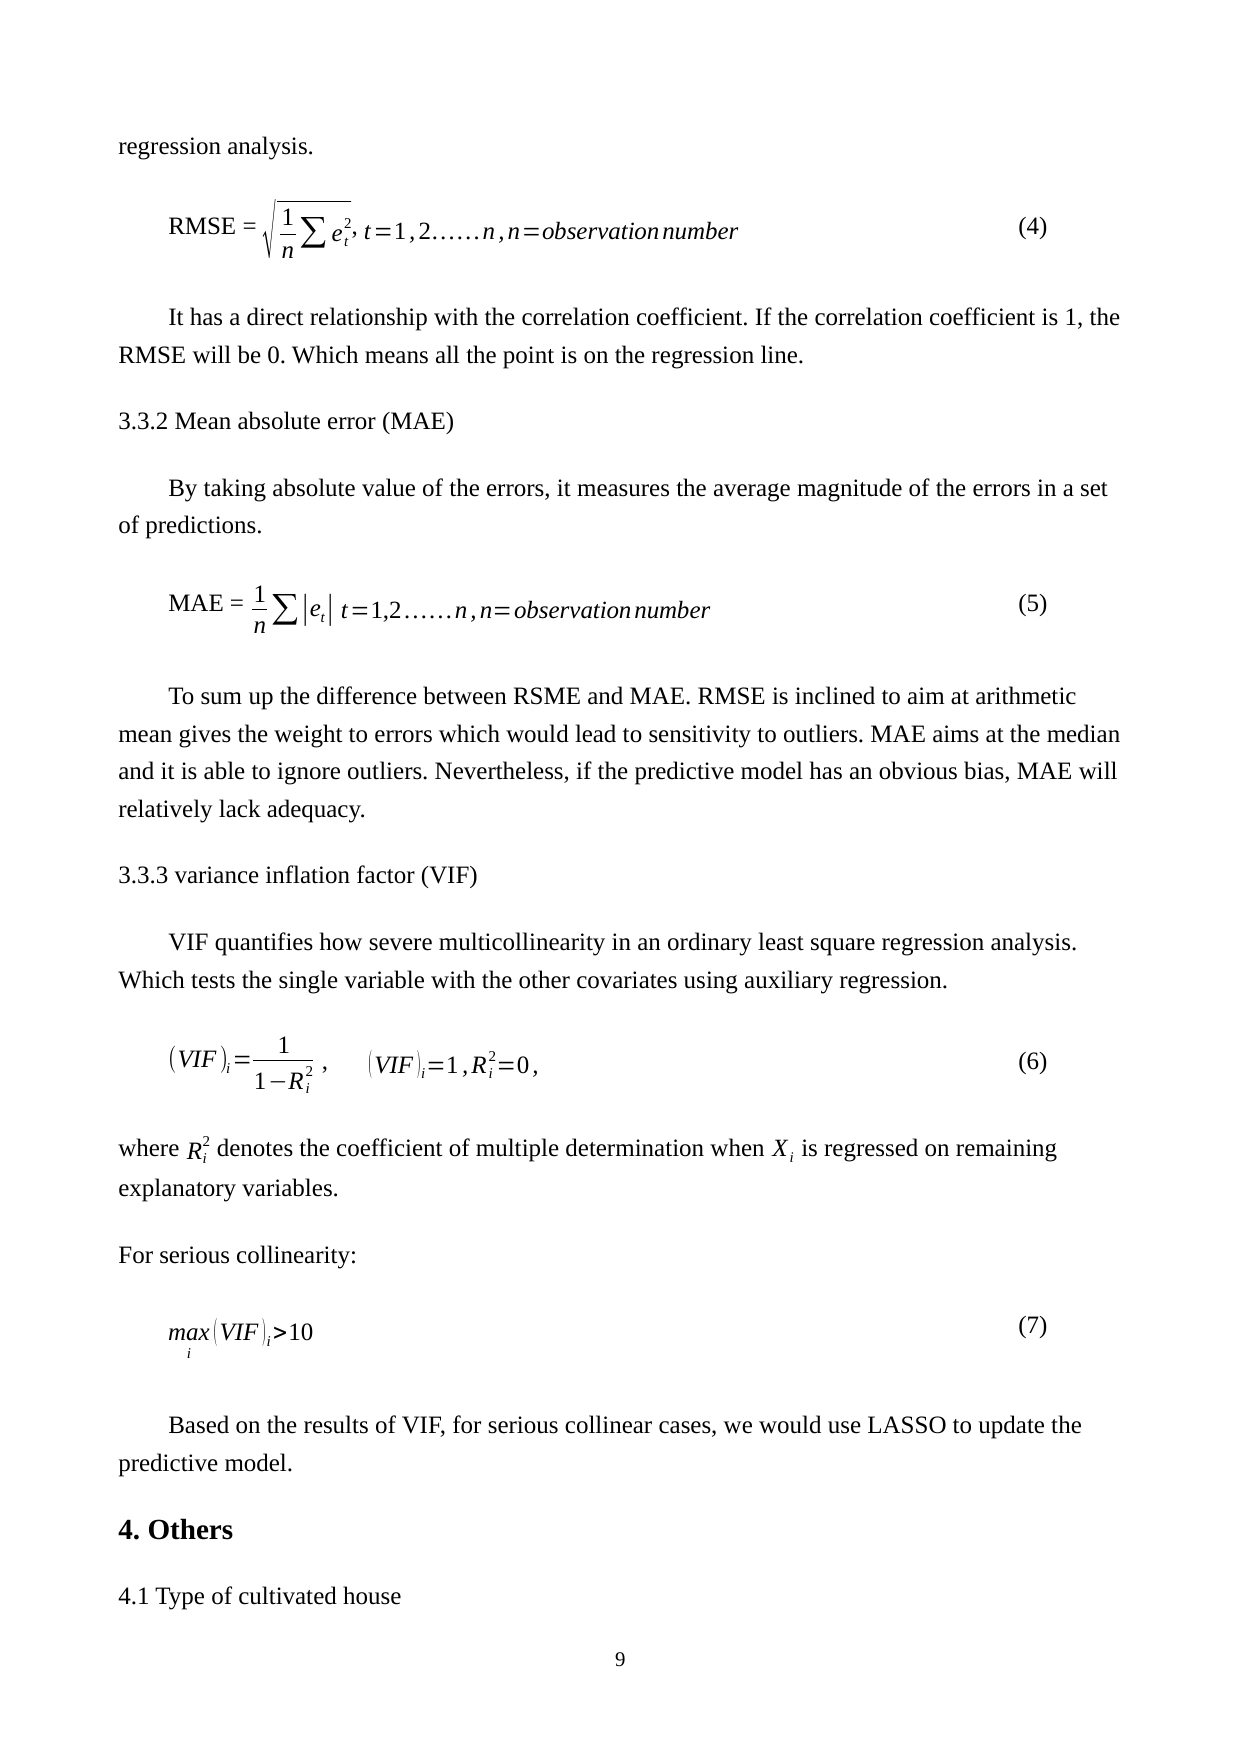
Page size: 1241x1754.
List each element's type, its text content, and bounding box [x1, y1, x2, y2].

text It has a direct relationship with the correlation coefficient. If the correlation coefficient is 1, the RMSE will be 0. Which means all the point is on the regression line. [118, 298, 1122, 373]
text RMSE = , (4) [118, 194, 1122, 269]
text 4.1 Type of cultivated house [118, 1577, 1122, 1614]
text MAE = (5) [118, 573, 1122, 648]
text 3.3.3 variance inflation factor (VIF) [118, 856, 1122, 894]
text 4. Others [118, 1510, 1122, 1548]
text For serious collinearity: [118, 1235, 1122, 1273]
text , (6) [118, 1027, 1122, 1102]
text Based on the results of VIF, for serious collinear cases, we would use LASSO to update the predictive model. [118, 1406, 1122, 1481]
text By taking absolute value of the errors, it measures the average magnitude of the errors in a set of predictions. [118, 469, 1122, 544]
text VIF quantifies how severe multicollinearity in an ordinary least square regression analysis. Which tests the single variable with the other covariates using auxiliary regression. [118, 923, 1122, 998]
text 3.3.2 Mean absolute error (MAE) [118, 402, 1122, 439]
text To sum up the difference between RSME and MAE. RMSE is inclined to aim at arithmetic mean gives the weight to errors which would lead to sensitivity to outliers. MAE aims at the median and it is able to ignore outliers. Nevertheless, if the predictive model has an obvious bias, MAE will relatively lack adequacy. [118, 677, 1122, 827]
text where denotes the coefficient of multiple determination when is regressed on remaining explanatory variables. [118, 1131, 1122, 1206]
text (7) [118, 1302, 1122, 1377]
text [118, 127, 1122, 164]
